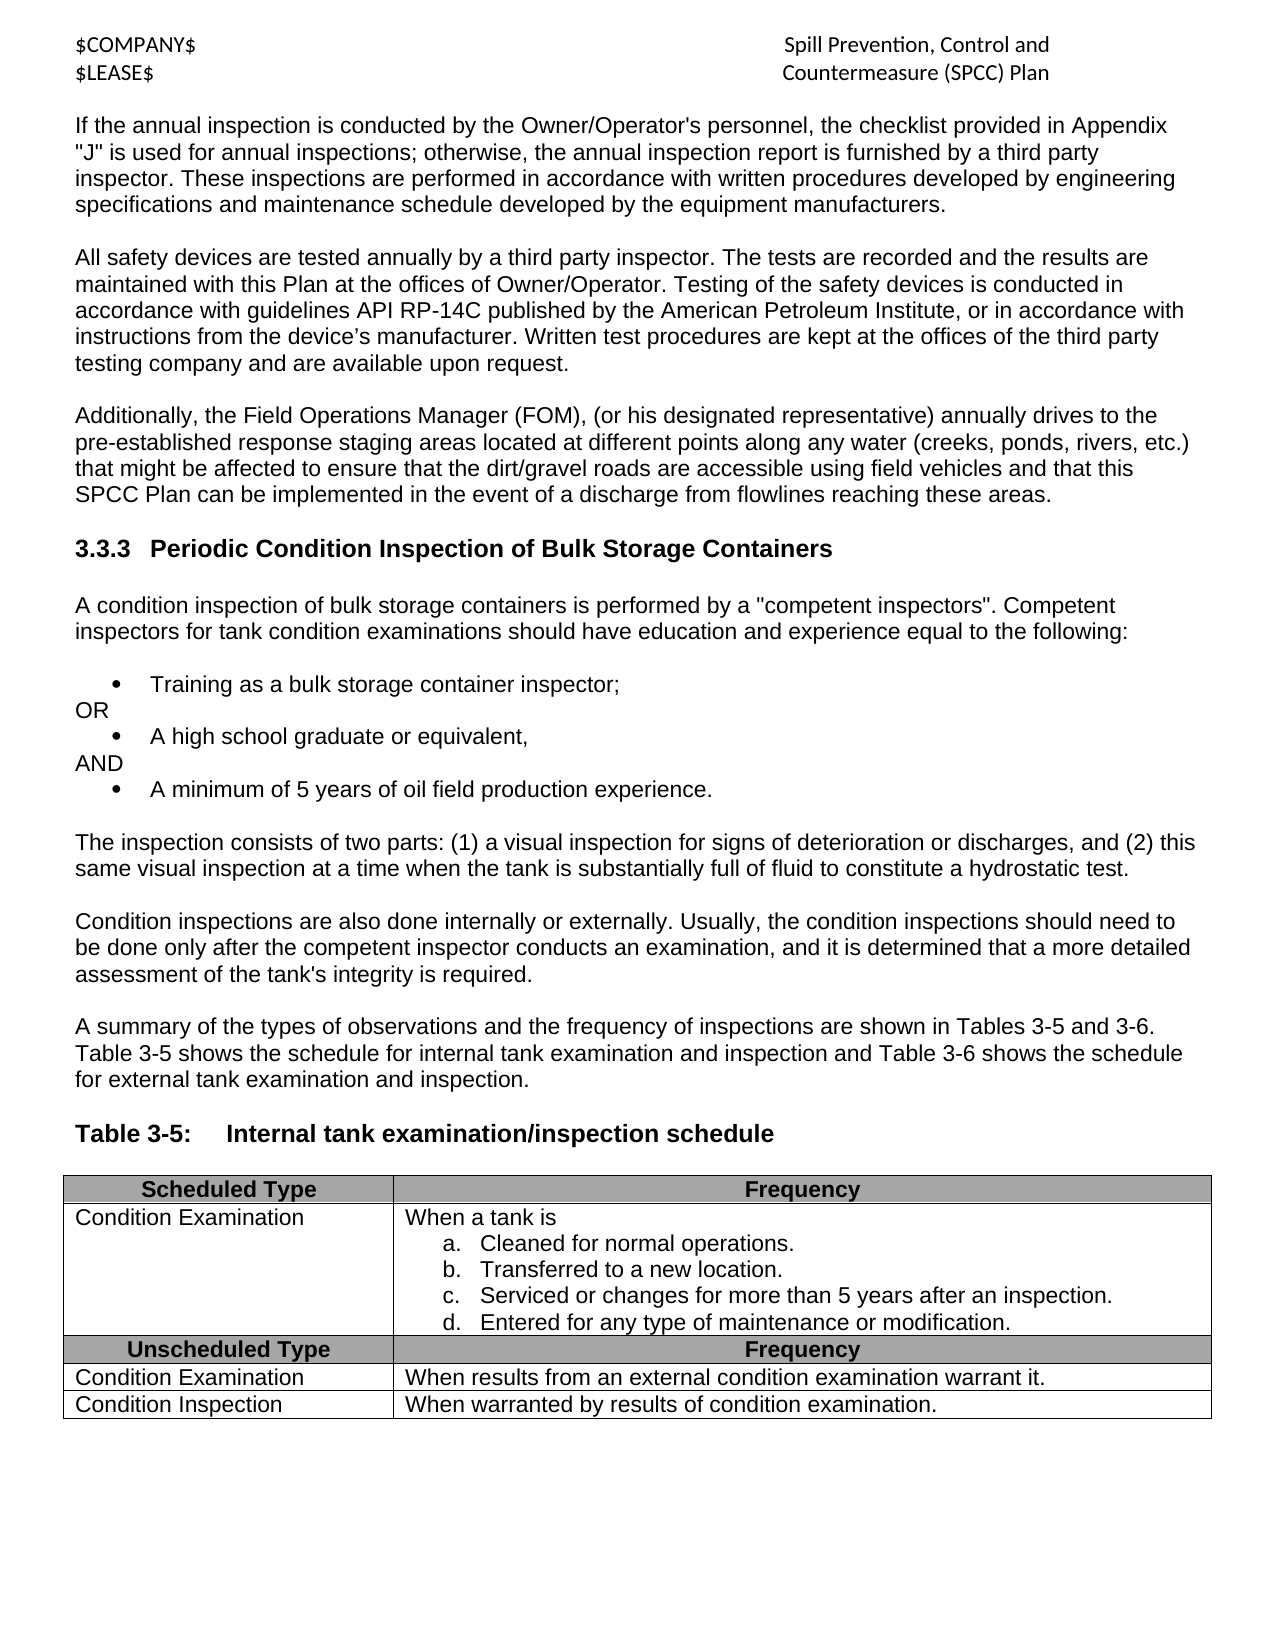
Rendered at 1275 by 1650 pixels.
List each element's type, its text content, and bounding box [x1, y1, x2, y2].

table_header Scheduled Type [64, 1176, 393, 1202]
text Condition inspections are also done internally or externally. Usually, the condition inspections should need to be done only after the competent inspector conducts an examination, and it is determined that a more detailed assessment of the tank's integrity is required. [75, 908, 1200, 987]
text If the annual inspection is conducted by the Owner/Operator's personnel, the checklist provided in Appendix "J" is used for annual inspections; otherwise, the annual inspection report is furnished by a third party inspector. These inspections are performed in accordance with written procedures developed by engineering specifications and maintenance schedule developed by the equipment manufacturers. [75, 112, 1200, 218]
text A condition inspection of bulk storage containers is performed by a "competent inspectors". Competent inspectors for tank condition examinations should have education and experience equal to the following: [75, 592, 1200, 644]
list A minimum of 5 years of oil field production experience. [112, 776, 1200, 802]
table_cell When results from an external condition examination warrant it. [394, 1364, 1211, 1390]
text OR [75, 697, 1200, 723]
table_cell Condition Inspection [64, 1391, 393, 1417]
list Training as a bulk storage container inspector; [112, 671, 1200, 697]
text 3.3.3 Periodic Condition Inspection of Bulk Storage Containers [75, 534, 1200, 563]
table_cell Unscheduled Type [64, 1336, 393, 1363]
text The inspection consists of two parts: (1) a visual inspection for signs of deterioration or discharges, and (2) this same visual inspection at a time when the tank is substantially full of fluid to constitute a hydrostatic test. [75, 829, 1200, 881]
text All safety devices are tested annually by a third party inspector. The tests are recorded and the results are maintained with this Plan at the offices of Owner/Operator. Testing of the safety devices is conducted in accordance with guidelines API RP-14C published by the American Petroleum Institute, or in accordance with instructions from the device’s manufacturer. Written test procedures are kept at the offices of the third party testing company and are available upon request. [75, 244, 1200, 376]
text A summary of the types of observations and the frequency of inspections are shown in Tables 3-5 and 3-6. Table 3-5 shows the schedule for internal tank examination and inspection and Table 3-6 shows the schedule for external tank examination and inspection. [75, 1013, 1200, 1092]
text Additionally, the Field Operations Manager (FOM), (or his designated representative) annually drives to the pre-established response staging areas located at different points along any water (creeks, ponds, rivers, etc.) that might be affected to ensure that the dirt/gravel roads are accessible using field vehicles and that this SPCC Plan can be implemented in the event of a discharge from flowlines reaching these areas. [75, 402, 1200, 508]
table_header Frequency [394, 1176, 1211, 1202]
list A high school graduate or equivalent, [112, 723, 1200, 750]
table_cell When a tank is Cleaned for normal operations. Transferred to a new location. Serviced or changes for more than 5 years after an inspection. Entered for any type of maintenance or modification. [394, 1204, 1211, 1335]
table_cell When warranted by results of condition examination. [394, 1391, 1211, 1417]
table_cell Condition Examination [64, 1204, 393, 1335]
table_cell Condition Examination [64, 1364, 393, 1390]
text AND [75, 750, 1200, 776]
table_cell Frequency [394, 1336, 1211, 1363]
text Table 3-5: Internal tank examination/inspection schedule [75, 1119, 1200, 1147]
